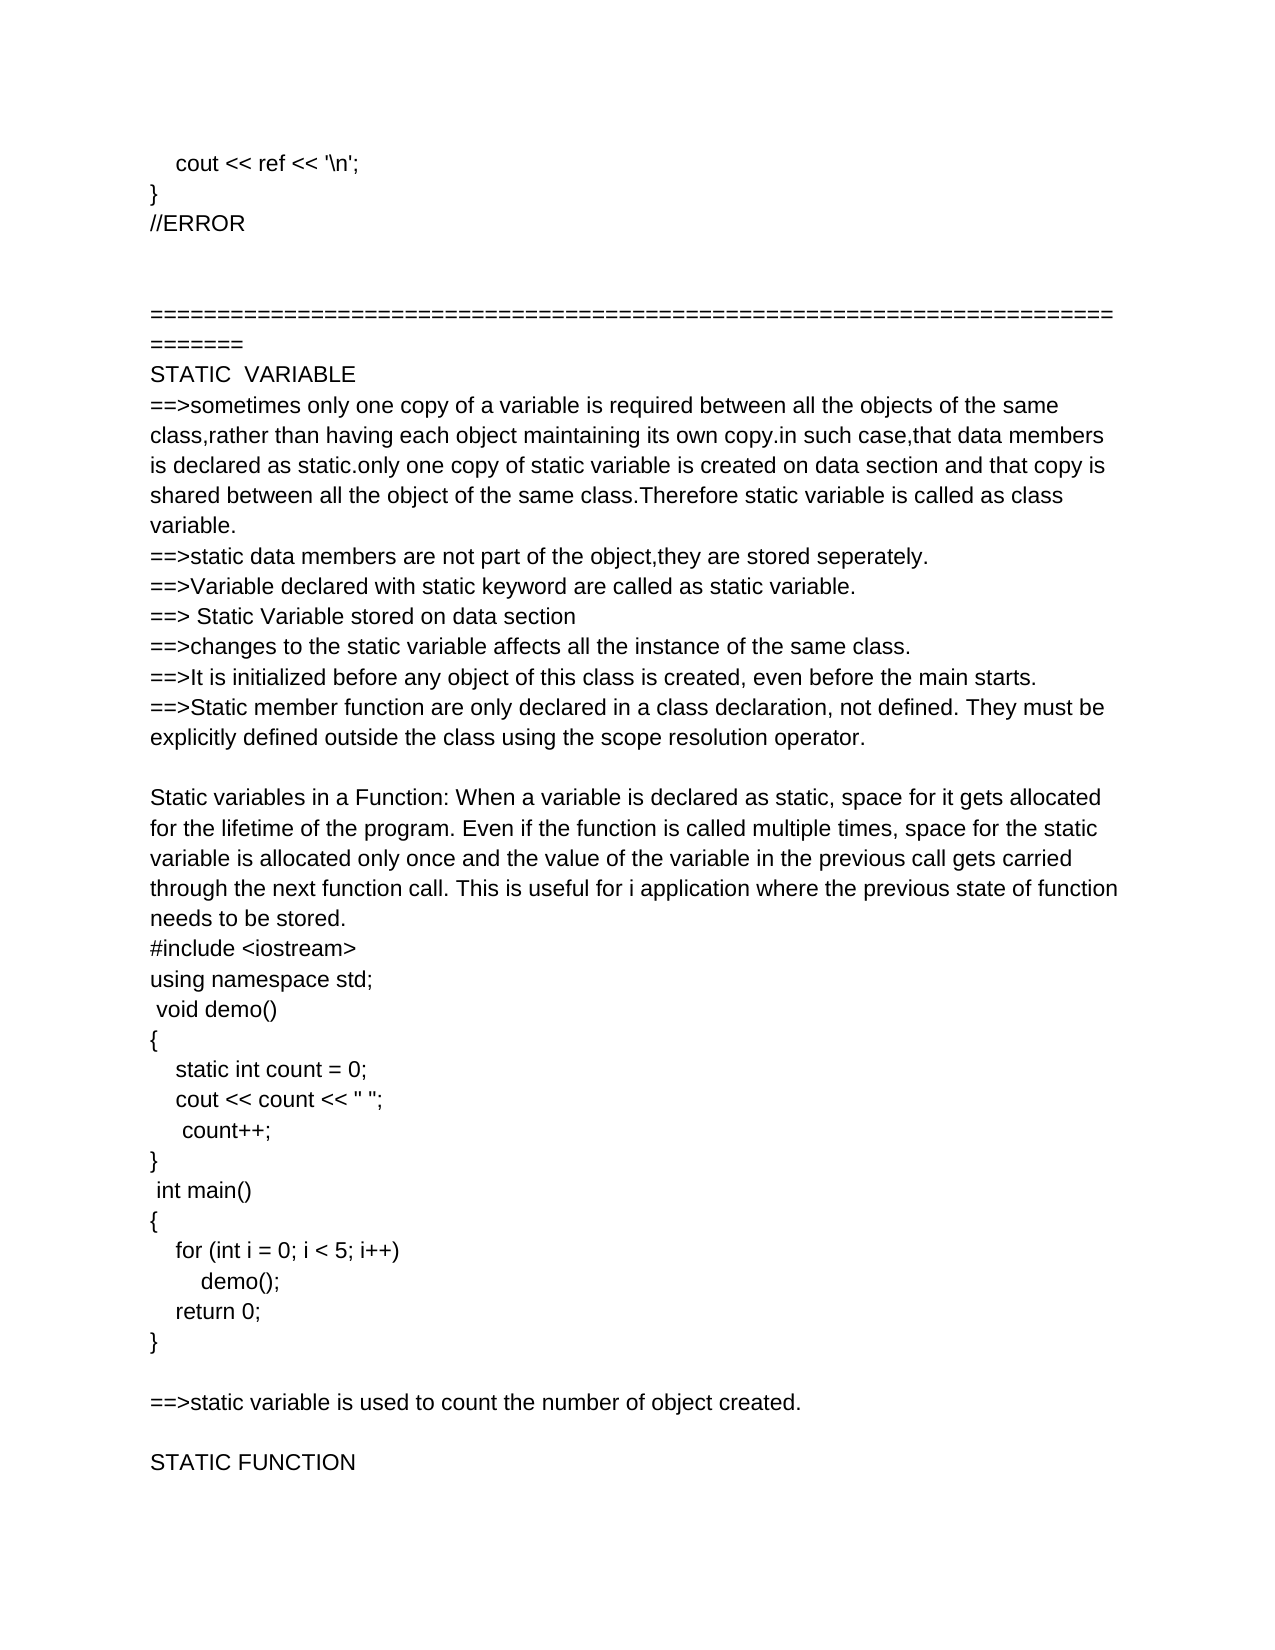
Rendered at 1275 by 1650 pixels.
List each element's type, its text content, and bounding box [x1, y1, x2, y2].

text ==>Variable declared with static keyword are called as static variable. [150, 573, 1125, 599]
text ==>changes to the static variable affects all the instance of the same class. [150, 633, 1125, 660]
text count++; [150, 1117, 1125, 1143]
text } [150, 1328, 1125, 1354]
text #include <iostream> [150, 935, 1125, 962]
text { [150, 1207, 1125, 1234]
text void demo() [150, 996, 1125, 1022]
text ==>It is initialized before any object of this class is created, even before the main starts. [150, 663, 1125, 690]
text STATIC VARIABLE [150, 361, 1125, 388]
text ==>static data members are not part of the object,they are stored seperately. [150, 543, 1125, 569]
text demo(); [150, 1268, 1125, 1294]
text ==> Static Variable stored on data section [150, 603, 1125, 629]
text int main() [150, 1177, 1125, 1203]
text cout << count << " "; [150, 1086, 1125, 1113]
text using namespace std; [150, 966, 1125, 992]
text ==>sometimes only one copy of a variable is required between all the objects of the same class,rather than having each object maintaining its own copy.in such case,that data members is declared as static.only one copy of static variable is created on data section and that copy is shared between all the object of the same class.Therefore static variable is called as class variable. [150, 392, 1125, 539]
text } [150, 180, 1125, 207]
text =============================================================================== [150, 301, 1125, 358]
text //ERROR [150, 210, 1125, 237]
text } [150, 1147, 1125, 1173]
text { [150, 1026, 1125, 1052]
text for (int i = 0; i < 5; i++) [150, 1237, 1125, 1264]
text return 0; [150, 1298, 1125, 1324]
text cout << ref << '\n'; [150, 150, 1125, 176]
text ==>Static member function are only declared in a class declaration, not defined. They must be explicitly defined outside the class using the scope resolution operator. [150, 694, 1125, 750]
text static int count = 0; [150, 1056, 1125, 1083]
text STATIC FUNCTION [150, 1449, 1125, 1475]
text Static variables in a Function: When a variable is declared as static, space for it gets allocated for the lifetime of the program. Even if the function is called multiple times, space for the static variable is allocated only once and the value of the variable in the previous call gets carried through the next function call. This is useful for i application where the previous state of function needs to be stored. [150, 784, 1125, 932]
text ==>static variable is used to count the number of object created. [150, 1388, 1125, 1415]
